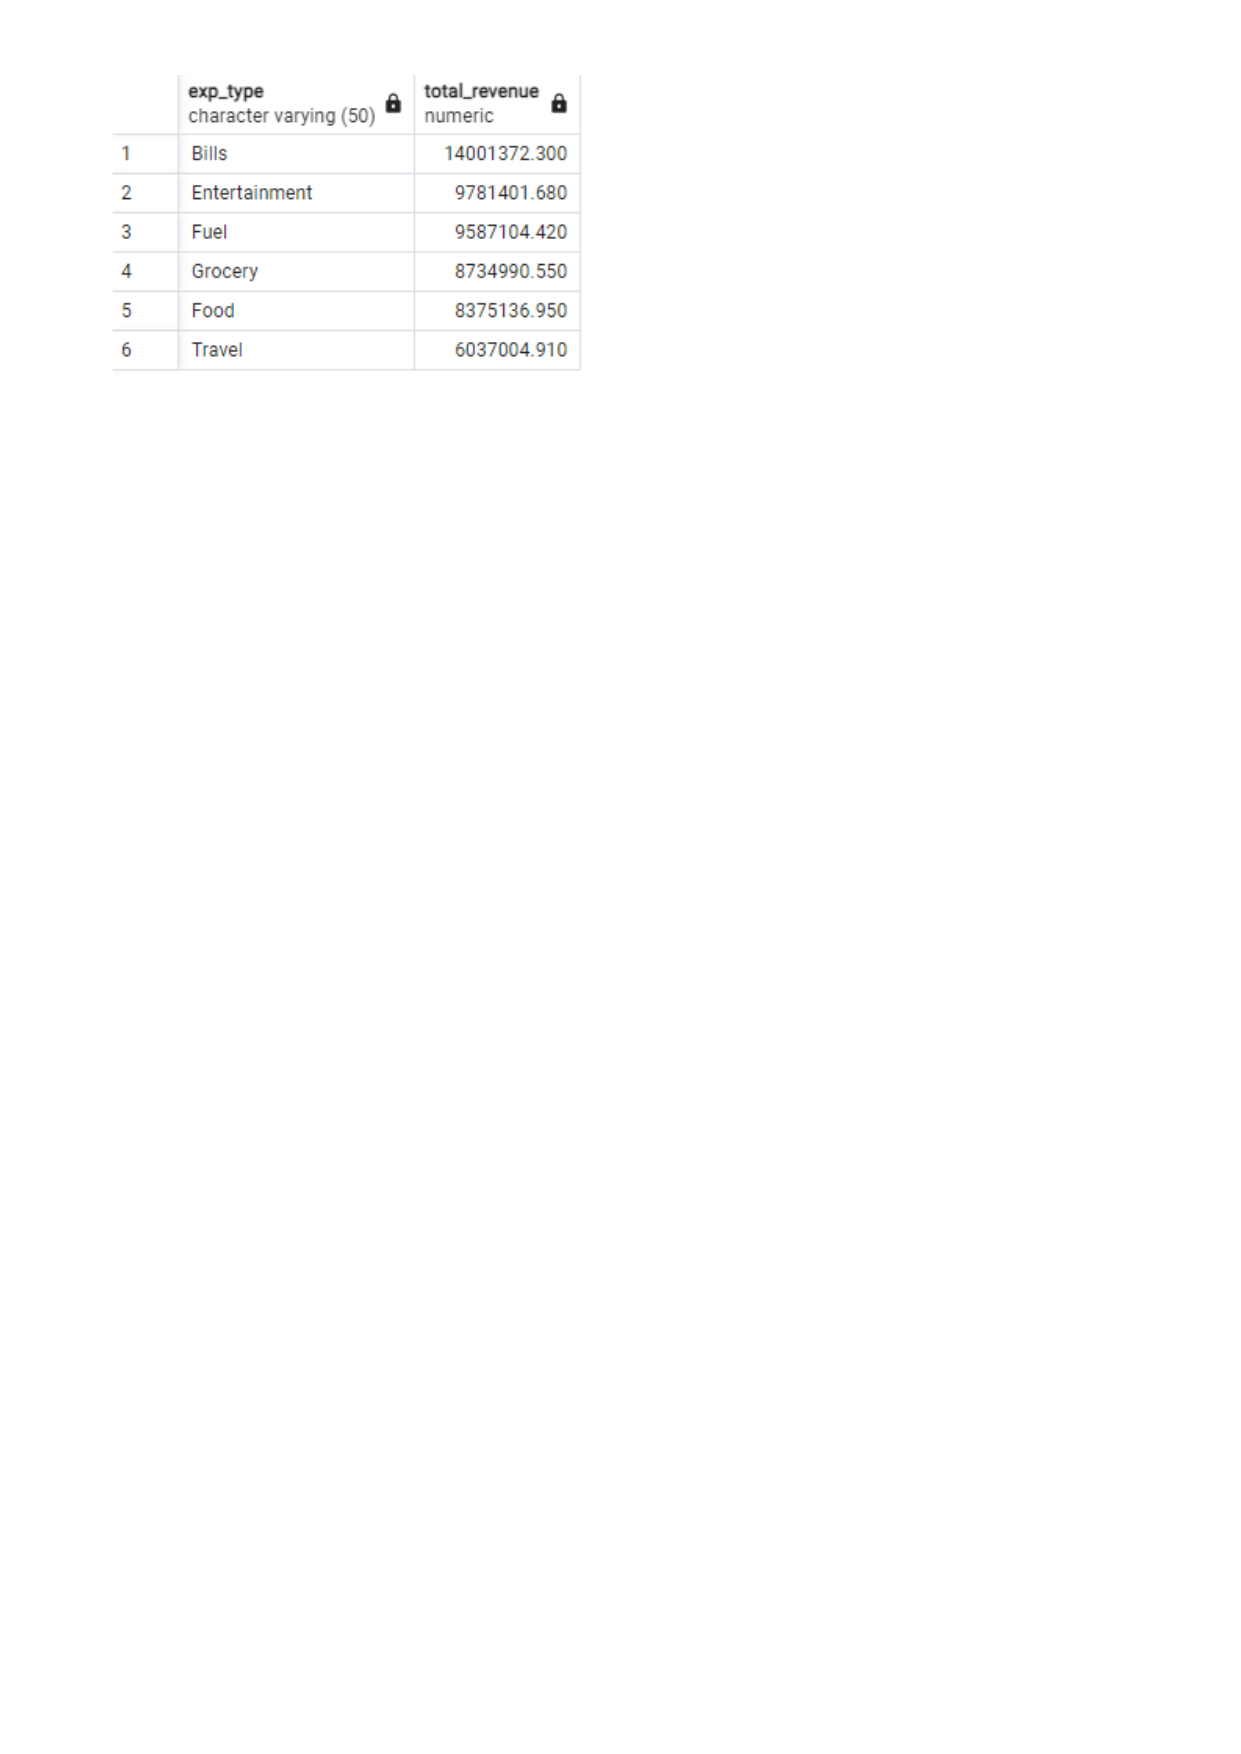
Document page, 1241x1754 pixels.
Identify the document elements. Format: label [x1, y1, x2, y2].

picture [112, 75, 597, 396]
